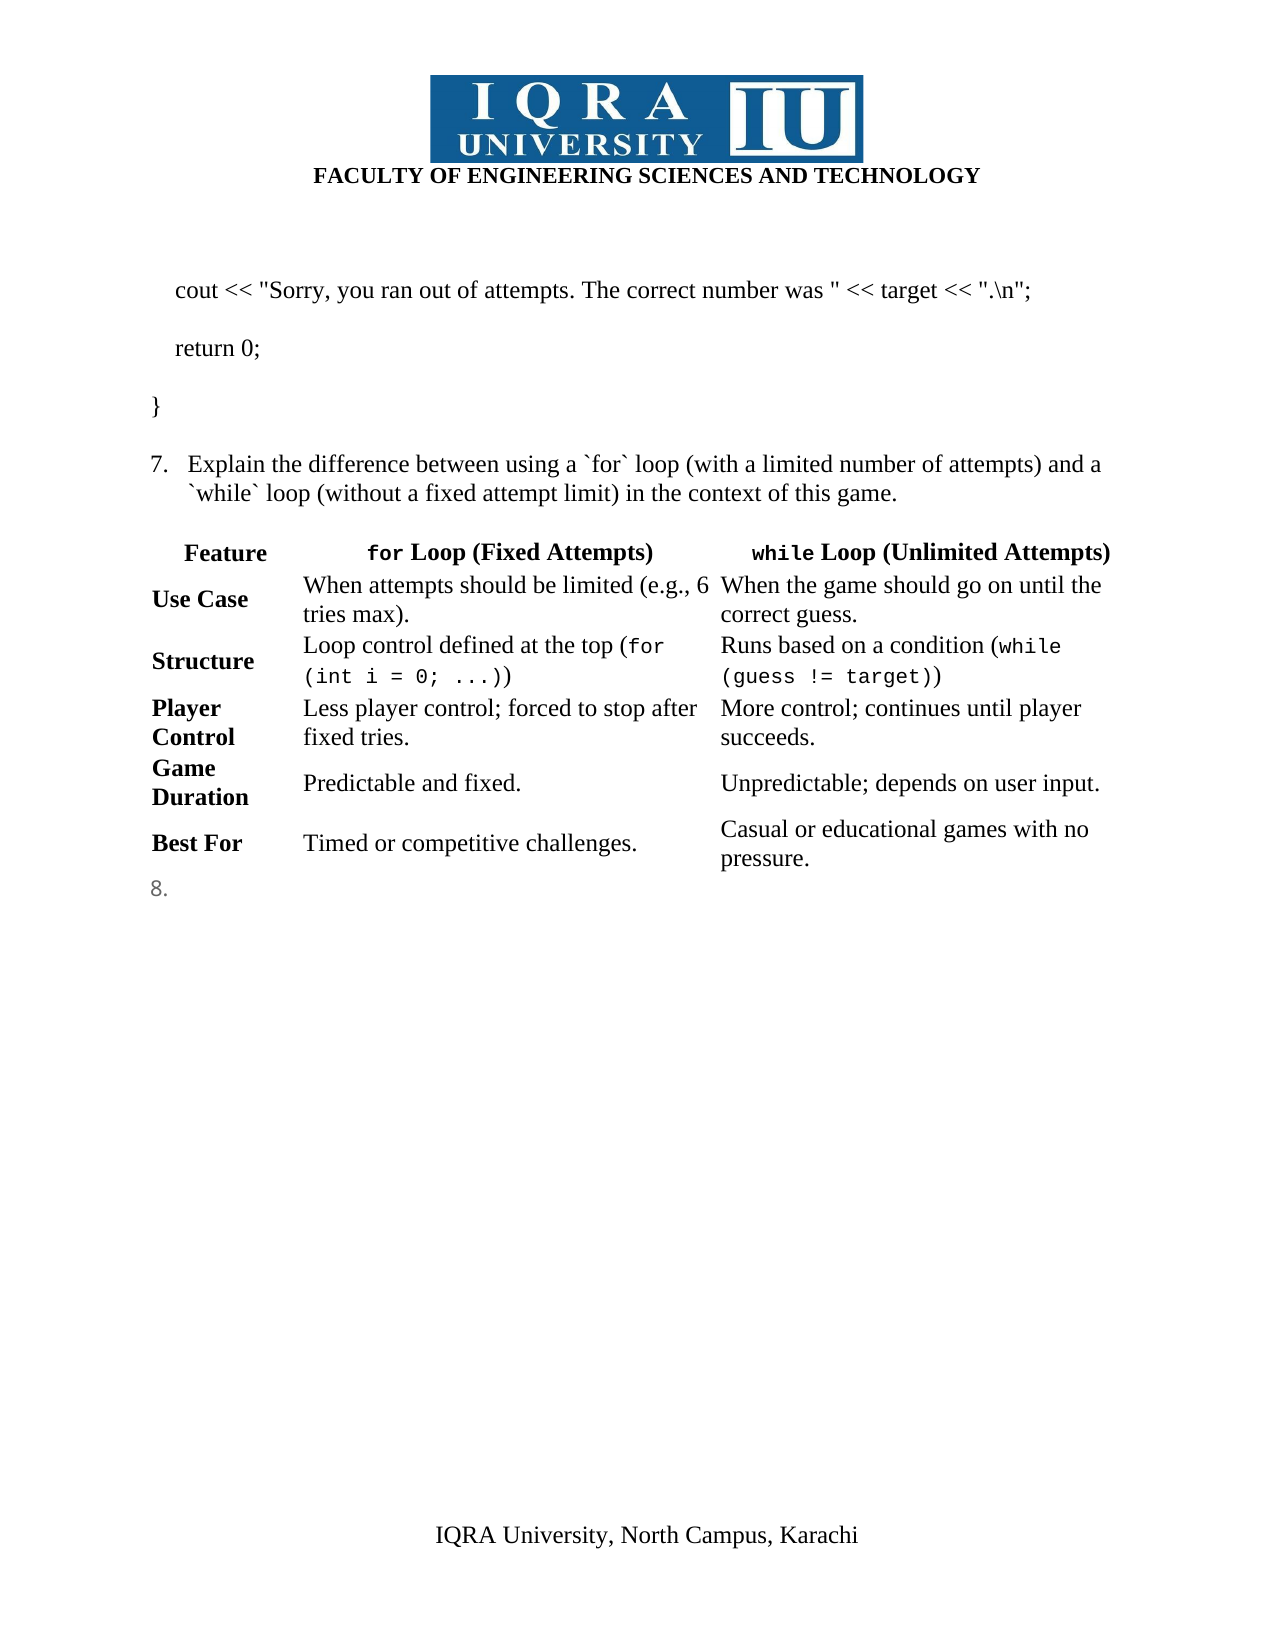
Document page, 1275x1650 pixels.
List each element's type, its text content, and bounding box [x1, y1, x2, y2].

text } [150, 391, 1144, 420]
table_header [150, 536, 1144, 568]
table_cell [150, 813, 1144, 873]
picture [430, 75, 864, 163]
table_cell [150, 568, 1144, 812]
list Explain the difference between using a `for` loop (with a limited number of attempts) and a `while` loop (without a fixed attempt limit) in the context of this game. [150, 449, 1144, 506]
text return 0; [150, 333, 1144, 362]
text cout << "Sorry, you ran out of attempts. The correct number was " << target << ".\n"; [150, 275, 1144, 304]
